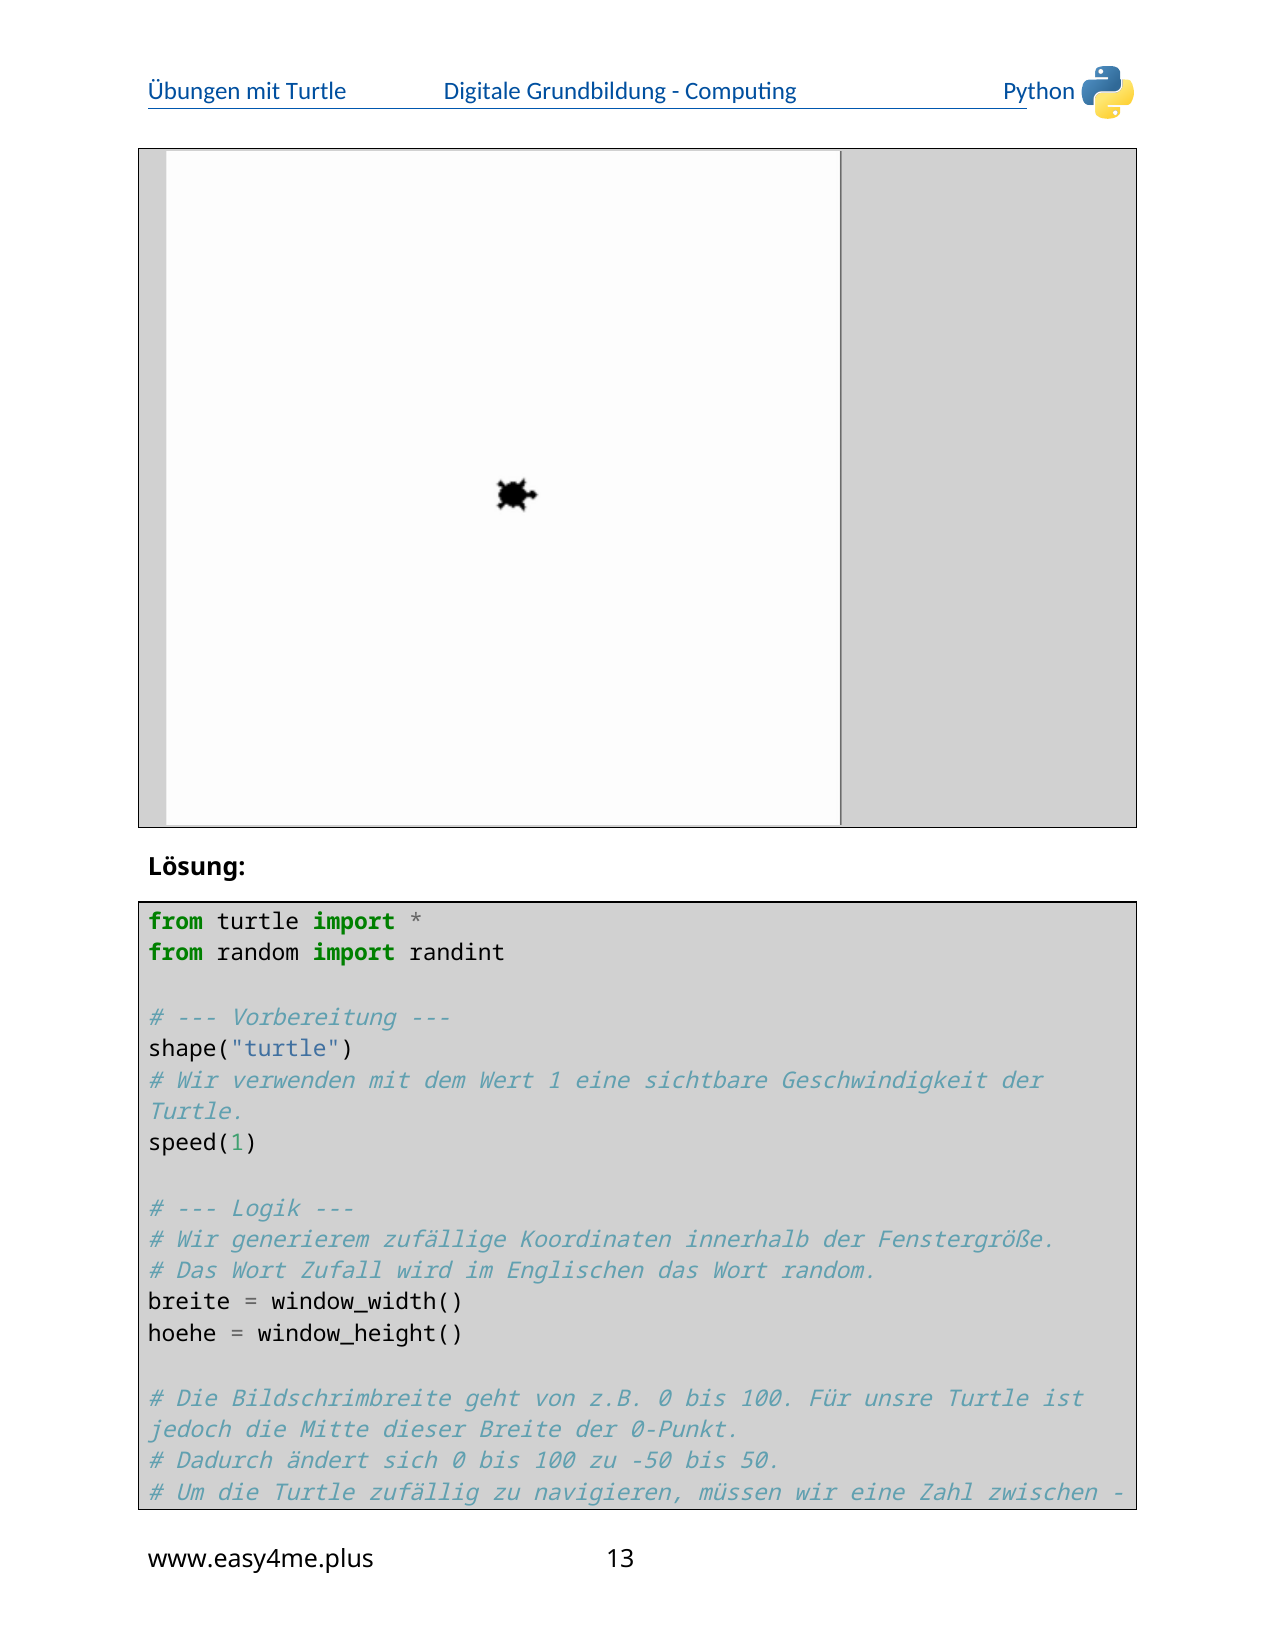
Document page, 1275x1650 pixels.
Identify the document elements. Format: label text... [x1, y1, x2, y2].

picture [1081, 65, 1134, 119]
text Lösung: [148, 849, 1127, 883]
picture [166, 151, 842, 825]
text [139, 903, 1136, 1509]
